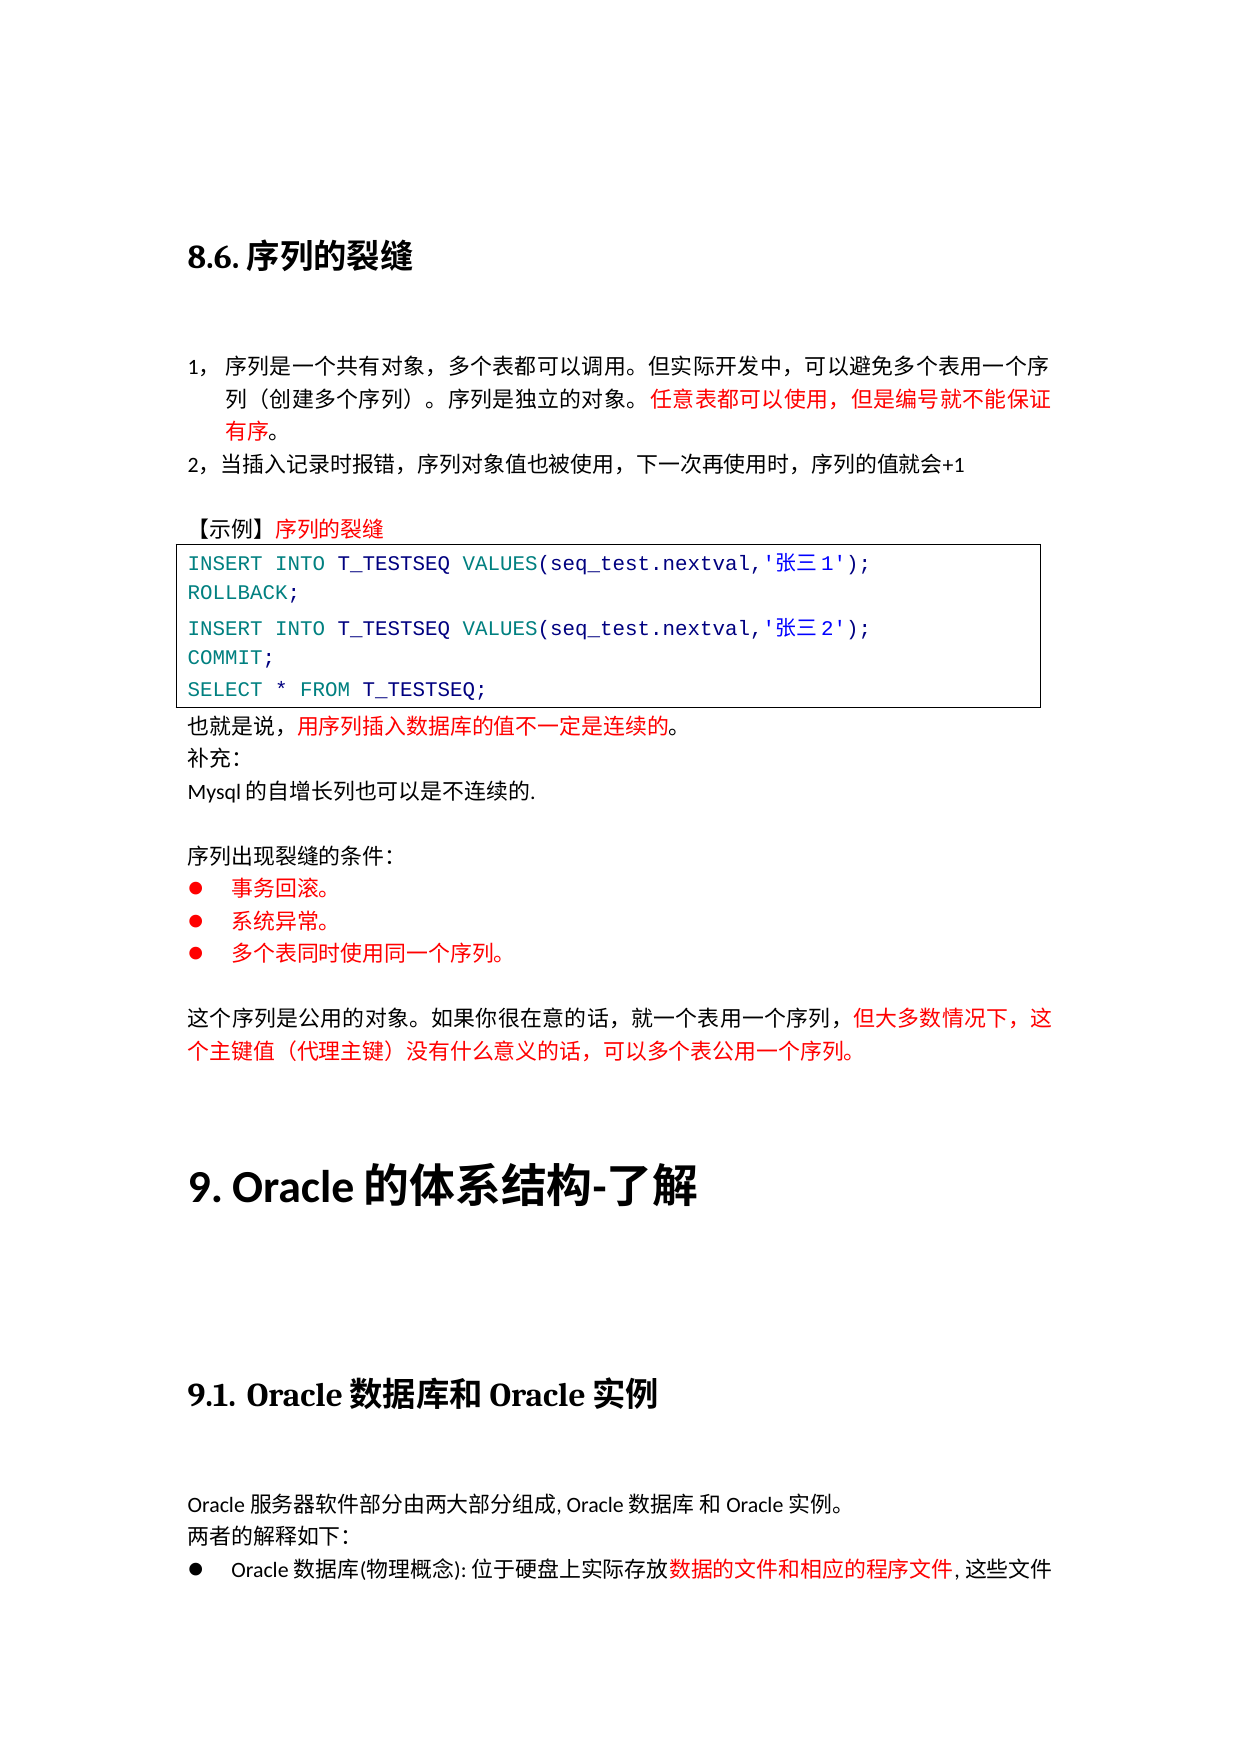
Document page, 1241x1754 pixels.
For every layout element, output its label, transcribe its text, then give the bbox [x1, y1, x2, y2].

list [187, 1551, 1053, 1584]
text 序列出现裂缝的条件： [187, 838, 1053, 871]
list 序列是一个共有对象，多个表都可以调用。但实际开发中，可以避免多个表用一个序列（创建多个序列）。序列是独立的对象。任意表都可以使用，但是编号就不能保证有序。 [187, 349, 1053, 446]
text 2，当插入记录时报错，序列对象值也被使用，下一次再使用时，序列的值就会+1 [187, 446, 1053, 479]
text 【示例】序列的裂缝 [187, 511, 1053, 544]
text Oracle 服务器软件部分由两大部分组成, Oracle 数据库 和 Oracle 实例。 [187, 1486, 1053, 1519]
text 补充： [187, 741, 1053, 773]
subtitle 序列的裂缝 [187, 222, 1053, 287]
subtitle Oracle数据库和Oracle实例 [187, 1359, 1053, 1424]
text 也就是说，用序列插入数据库的值不一定是连续的。 [187, 708, 1053, 741]
text 两者的解释如下： [187, 1519, 1053, 1551]
text Mysql的自增长列也可以是不连续的. [187, 773, 1053, 806]
subtitle Oracle的体系结构-了解 [187, 1134, 1053, 1231]
list 系统异常。 [187, 903, 1053, 936]
table_header INSERT INTO T_TESTSEQ VALUES(seq_test.nextval,'张三1'); ROLLBACK; INSERT INTO T_TESTSEQ VALUES(seq_test.nextval,'张三2'); COMMIT; SELECT * FROM T_TESTSEQ; [177, 545, 1040, 707]
text 这个序列是公用的对象。如果你很在意的话，就一个表用一个序列，但大多数情况下，这个主键值（代理主键）没有什么意义的话，可以多个表公用一个序列。 [187, 1001, 1053, 1066]
list 多个表同时使用同一个序列。 [187, 936, 1053, 968]
list 事务回滚。 [187, 871, 1053, 903]
